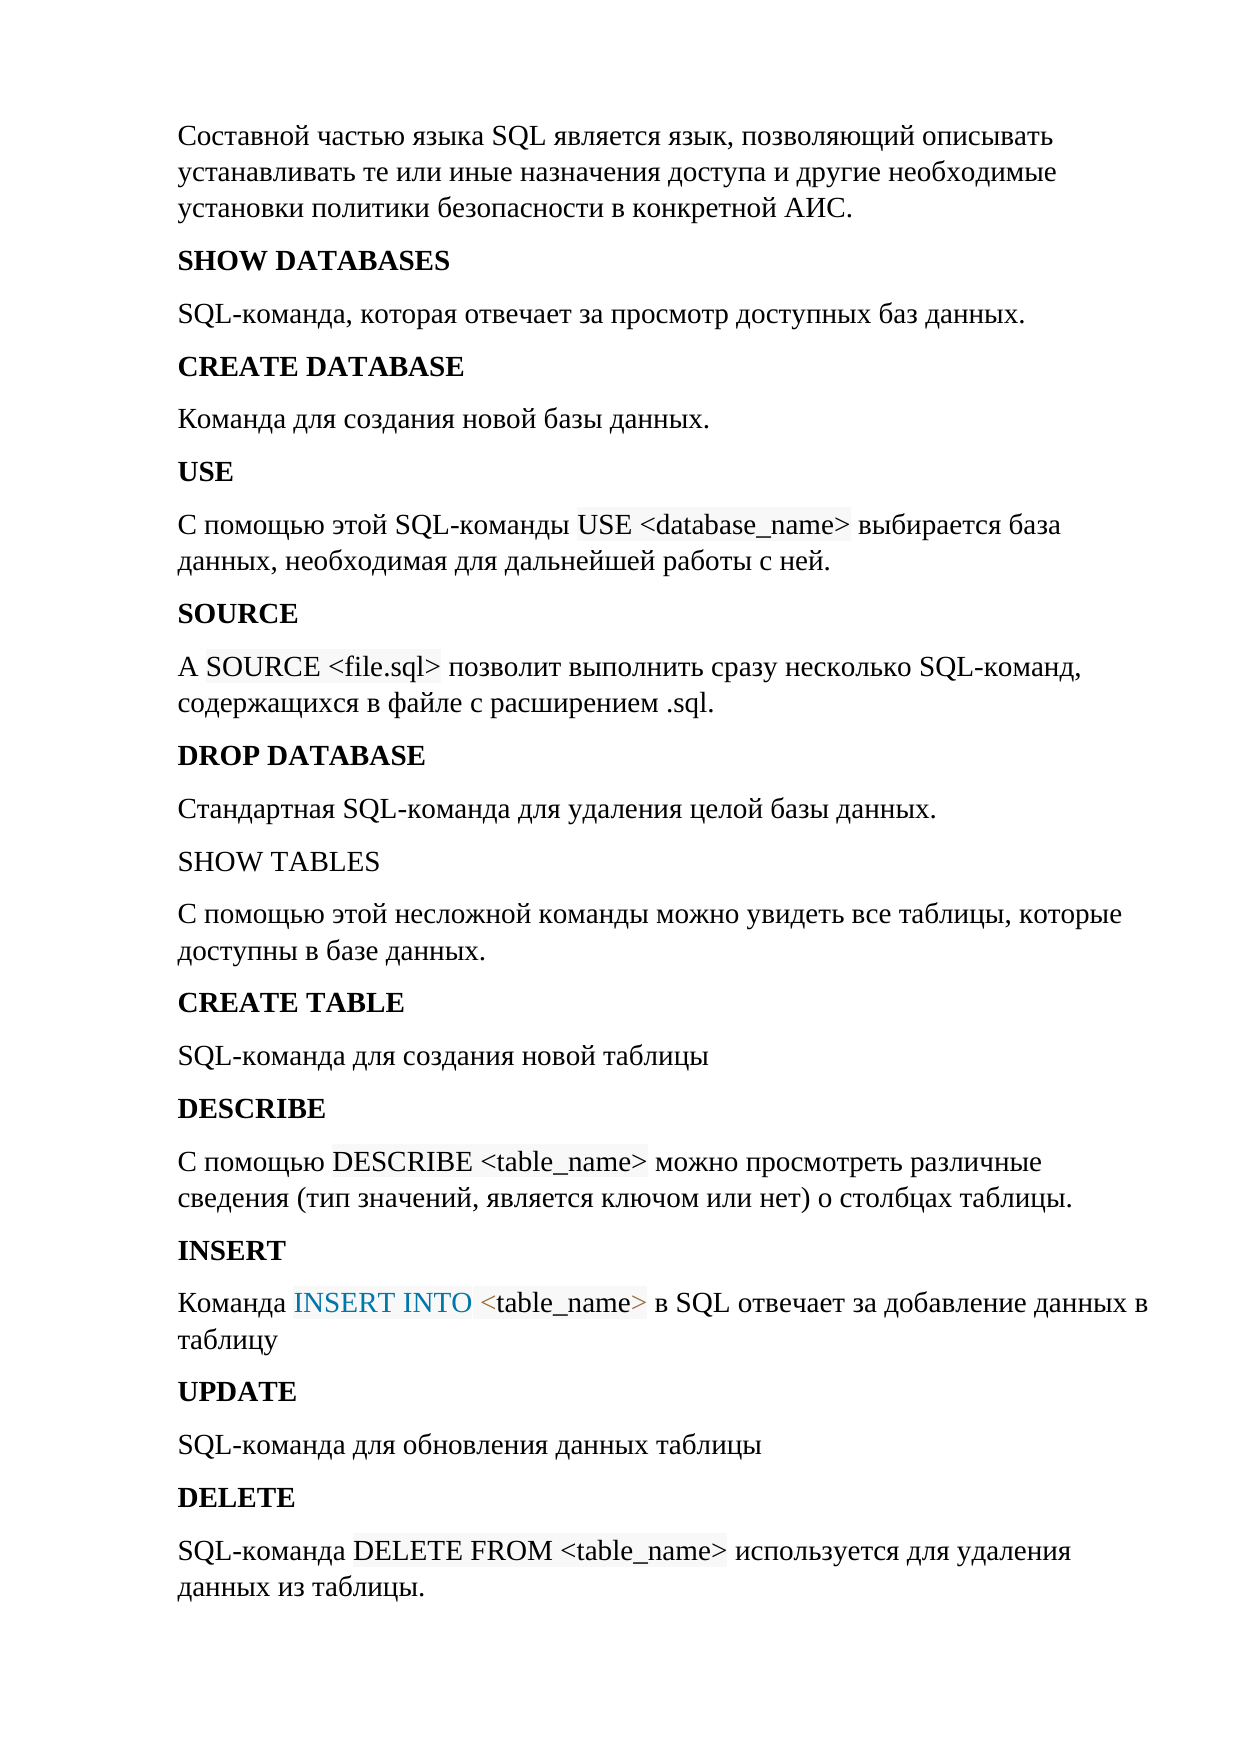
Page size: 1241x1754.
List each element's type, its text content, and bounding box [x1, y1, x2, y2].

text CREATE DATABASE [177, 349, 1152, 382]
text DESCRIBE [177, 1091, 1152, 1124]
text UPDATE [177, 1374, 1152, 1408]
text С помощью DESCRIBE <table_name> можно просмотреть различные сведения (тип значений, является ключом или нет) о столбцах таблицы. [177, 1144, 1152, 1213]
text CREATE TABLE [177, 985, 1152, 1019]
text SHOW DATABASES [177, 243, 1152, 277]
text DROP DATABASE [177, 738, 1152, 772]
text SOURCE [177, 596, 1152, 630]
text SQL-команда, которая отвечает за просмотр доступных баз данных. [177, 296, 1152, 329]
text SQL-команда DELETE FROM <table_name> используется для удаления данных из таблицы. [177, 1533, 1152, 1603]
text Команда INSERT INTO <table_name> в SQL отвечает за добавление данных в таблицу [177, 1286, 1152, 1355]
text SHOW TABLES [177, 844, 1152, 877]
text USE [177, 454, 1152, 488]
text DELETE [177, 1480, 1152, 1514]
text INSERT [177, 1233, 1152, 1266]
text SQL-команда для создания новой таблицы [177, 1038, 1152, 1072]
text Стандартная SQL-команда для удаления целой базы данных. [177, 791, 1152, 824]
text С помощью этой несложной команды можно увидеть все таблицы, которые доступны в базе данных. [177, 896, 1152, 966]
text SQL-команда для обновления данных таблицы [177, 1427, 1152, 1461]
text Составной частью языка SQL является язык, позволяющий описывать устанавливать те или иные назначения доступа и другие необходимые установки политики безопасности в конкретной АИС. [177, 118, 1152, 224]
text С помощью этой SQL-команды USE <database_name> выбирается база данных, необходимая для дальнейшей работы с ней. [177, 507, 1152, 577]
text Команда для создания новой базы данных. [177, 402, 1152, 435]
text А SOURCE <file.sql> позволит выполнить сразу несколько SQL-команд, содержащихся в файле с расширением .sql. [177, 649, 1152, 719]
